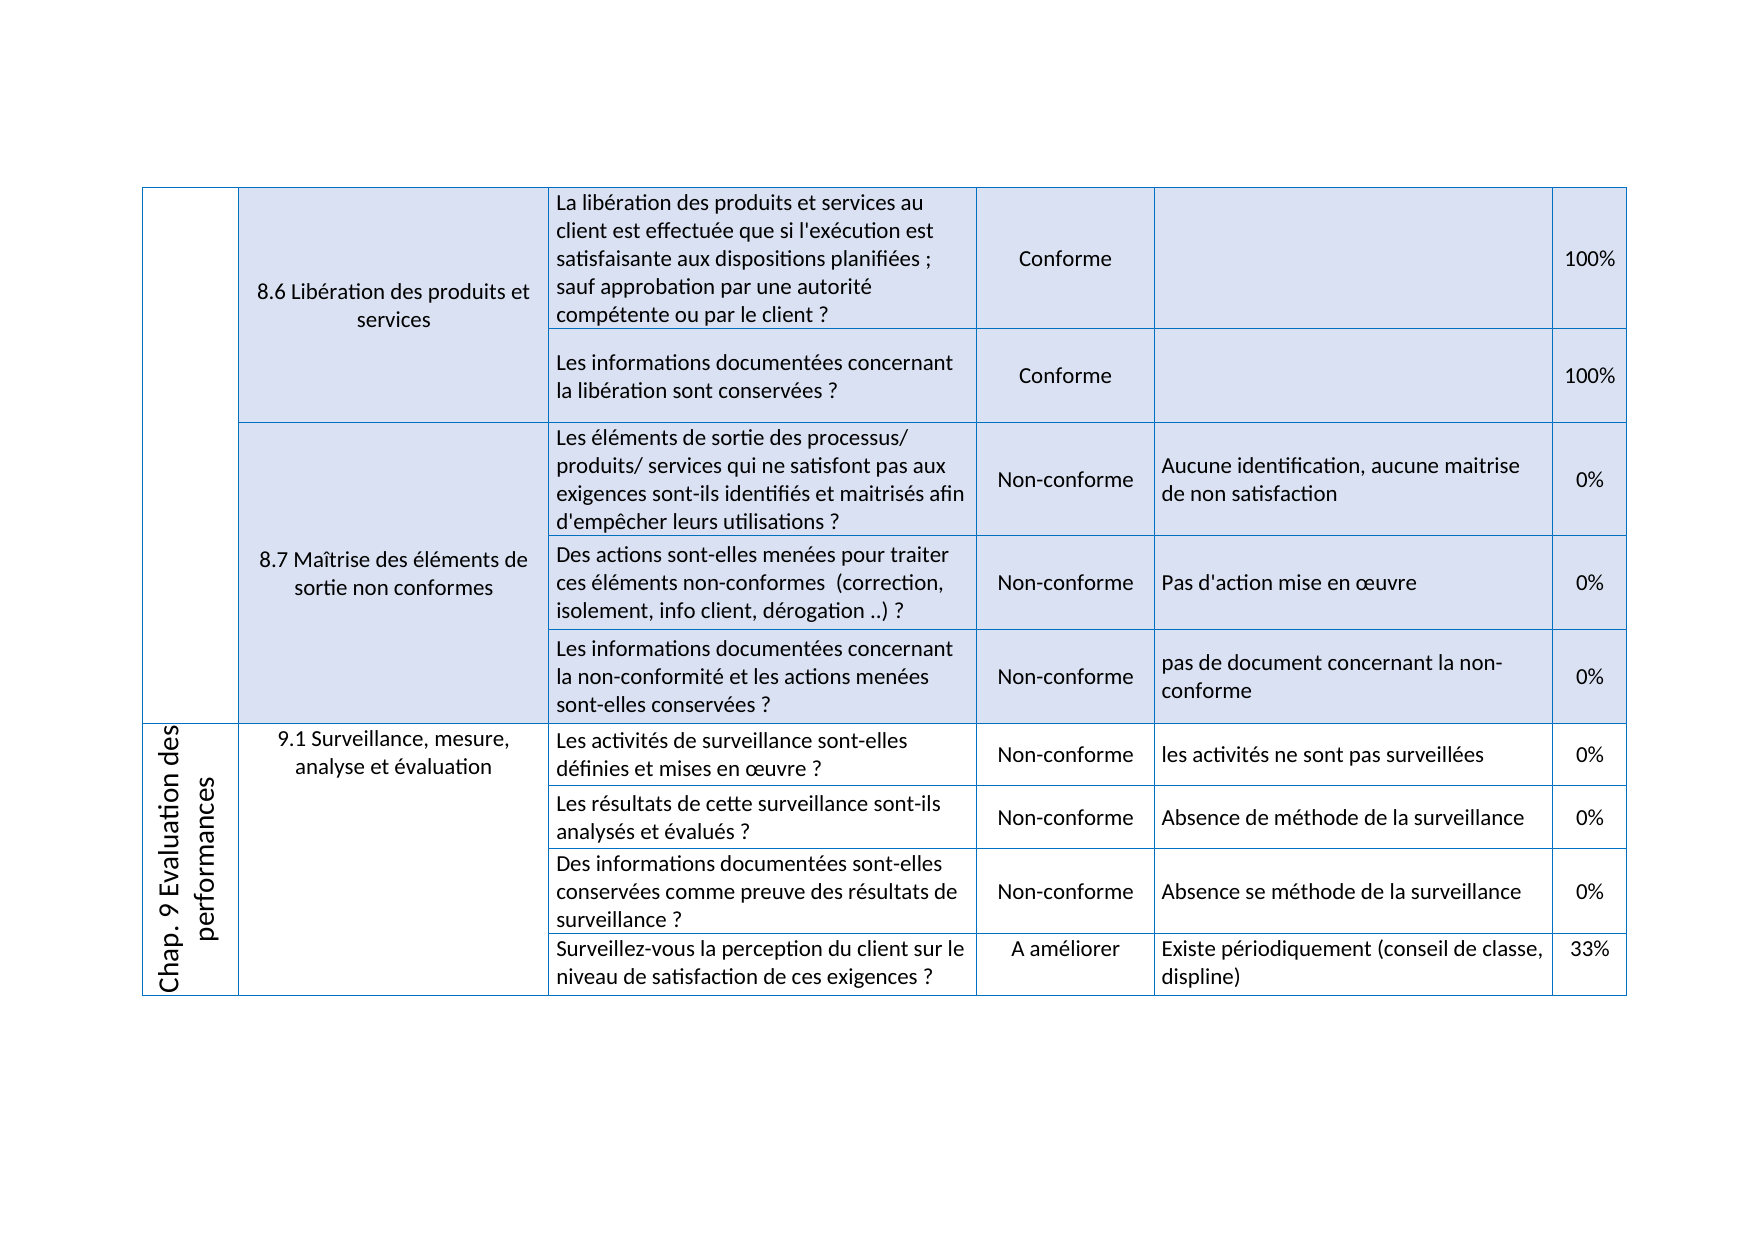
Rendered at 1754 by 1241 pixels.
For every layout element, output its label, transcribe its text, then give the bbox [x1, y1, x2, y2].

table_cell Surveillez-vous la perception du client sur le niveau de satisfaction de ces exigences ? [549, 934, 976, 995]
table_cell 0% [1553, 630, 1626, 723]
table_cell 100% [1553, 188, 1626, 328]
table_cell Non-conforme [977, 630, 1154, 723]
table_cell Pas d'action mise en œuvre [1155, 536, 1552, 629]
table_cell Les informations documentées concernant la libération sont conservées ? [549, 329, 976, 422]
table_cell 0% [1553, 849, 1626, 933]
table_cell Non-conforme [977, 849, 1154, 933]
table_cell Existe périodiquement (conseil de classe, displine) [1155, 934, 1552, 995]
table_cell Des actions sont-elles menées pour traiter ces éléments non-conformes (correction, isolement, info client, dérogation ..) ? [549, 536, 976, 629]
table_cell 100% [1553, 329, 1626, 422]
table_cell Les activités de surveillance sont-elles définies et mises en œuvre ? [549, 724, 976, 785]
table_cell les activités ne sont pas surveillées [1155, 724, 1552, 785]
table_cell 0% [1553, 423, 1626, 535]
table_cell 0% [1553, 724, 1626, 785]
table_cell Les résultats de cette surveillance sont-ils analysés et évalués ? [549, 786, 976, 848]
table_cell Absence de méthode de la surveillance [1155, 786, 1552, 848]
table_cell Des informations documentées sont-elles conservées comme preuve des résultats de surveillance ? [549, 849, 976, 933]
table_cell Non-conforme [977, 724, 1154, 785]
table_cell pas de document concernant la non-conforme [1155, 630, 1552, 723]
table_cell 0% [1553, 786, 1626, 848]
table_cell 0% [1553, 536, 1626, 629]
table_cell Non-conforme [977, 786, 1154, 848]
table_cell Aucune identification, aucune maitrise de non satisfaction [1155, 423, 1552, 535]
table_cell [1155, 329, 1552, 422]
table_cell 33% [1553, 934, 1626, 995]
table_cell 8.6 Libération des produits et services [239, 188, 548, 422]
table_cell 9.1 Surveillance, mesure, analyse et évaluation [239, 724, 548, 995]
table_cell Non-conforme [977, 423, 1154, 535]
table_cell A améliorer [977, 934, 1154, 995]
table_cell Les informations documentées concernant la non-conformité et les actions menées sont-elles conservées ? [549, 630, 976, 723]
table_cell Conforme [977, 188, 1154, 328]
table_cell Les éléments de sortie des processus/ produits/ services qui ne satisfont pas aux exigences sont-ils identifiés et maitrisés afin d'empêcher leurs utilisations ? [549, 423, 976, 535]
table_cell [1155, 188, 1552, 328]
table_cell Chap. 9 Evaluation des performances [143, 724, 238, 995]
table_cell Absence se méthode de la surveillance [1155, 849, 1552, 933]
table_cell Non-conforme [977, 536, 1154, 629]
table_cell 8.7 Maîtrise des éléments de sortie non conformes [239, 423, 548, 723]
table_cell Conforme [977, 329, 1154, 422]
table_cell La libération des produits et services au client est effectuée que si l'exécution est satisfaisante aux dispositions planifiées ; sauf approbation par une autorité compétente ou par le client ? [549, 188, 976, 328]
